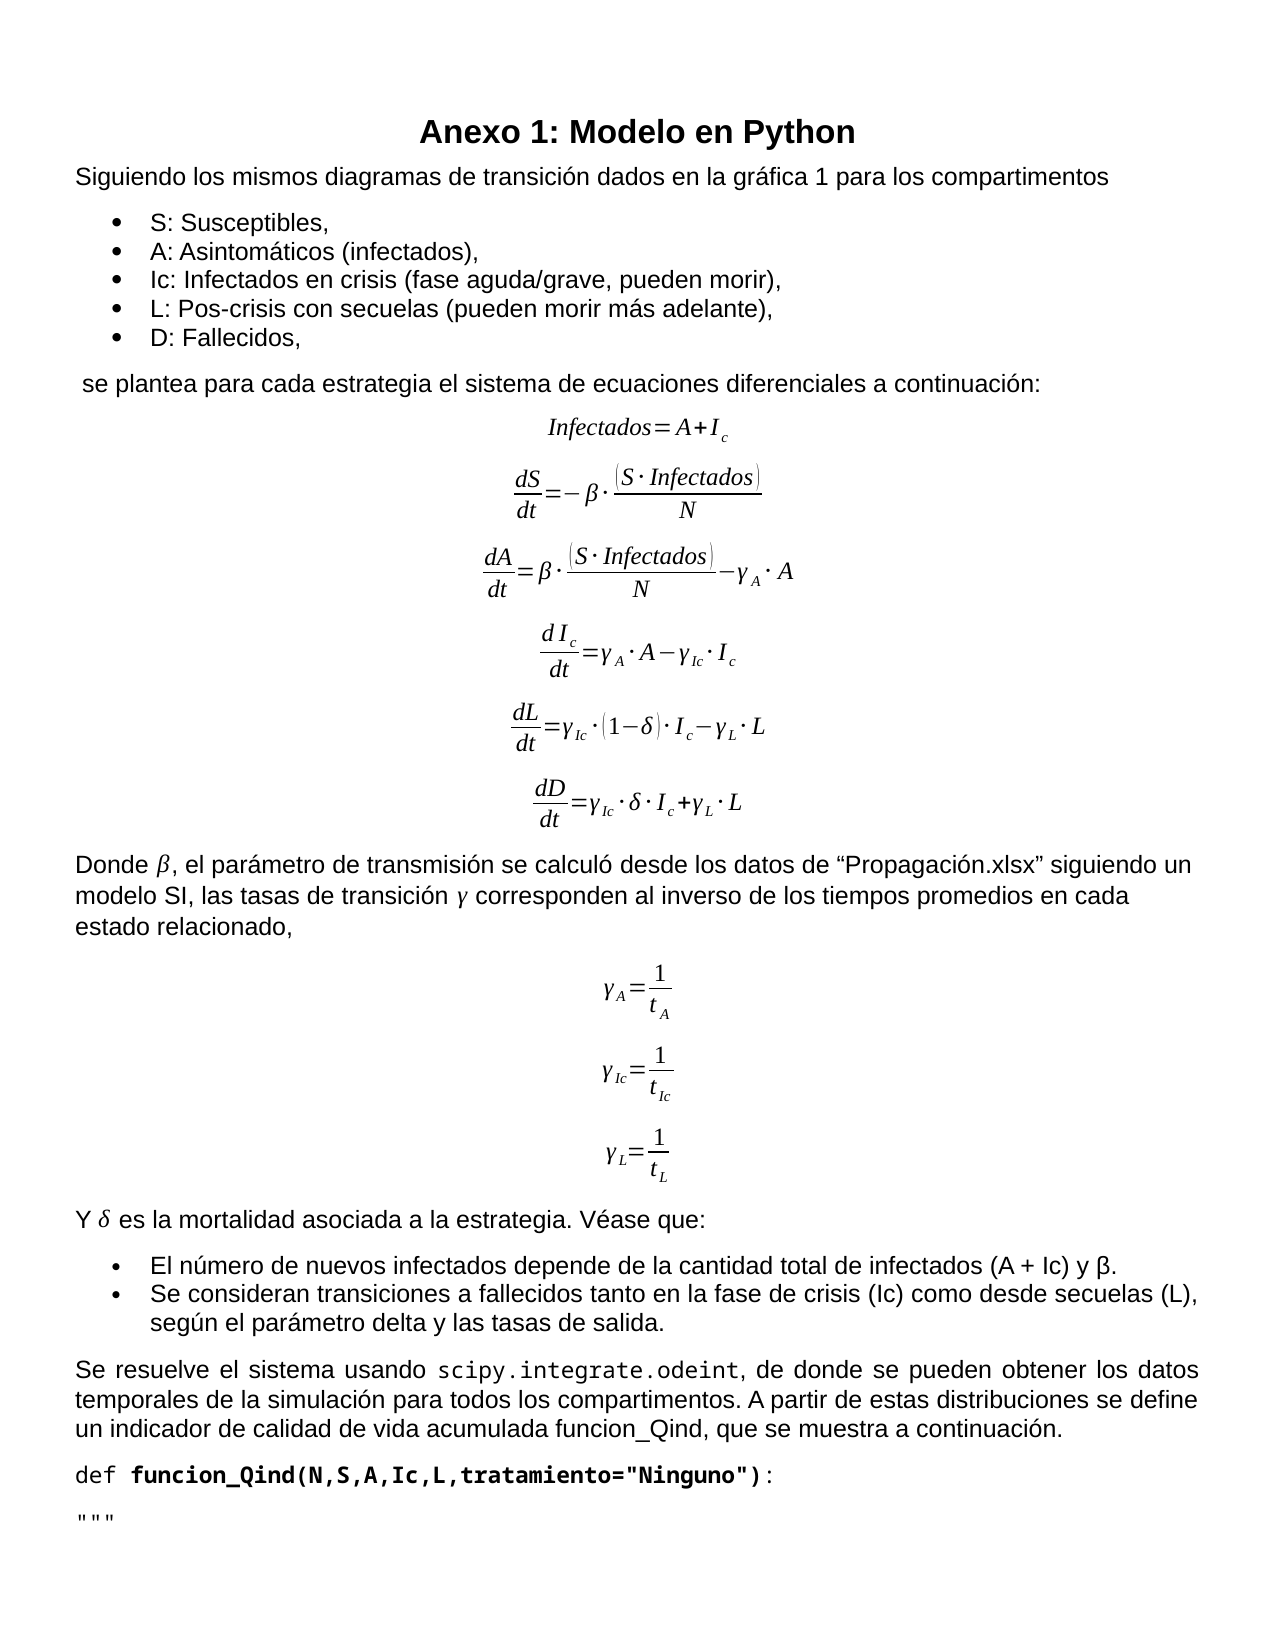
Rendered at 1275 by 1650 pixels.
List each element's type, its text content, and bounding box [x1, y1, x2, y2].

list D: Fallecidos, [112, 323, 1200, 352]
subtitle Anexo 1: Modelo en Python [75, 112, 1200, 151]
text Siguiendo los mismos diagramas de transición dados en la gráfica 1 para los compartimentos [75, 162, 1200, 191]
list S: Susceptibles, [112, 208, 1200, 237]
text Donde , el parámetro de transmisión se calculó desde los datos de “Propagación.xlsx” siguiendo un modelo SI, las tasas de transición corresponden al inverso de los tiempos promedios en cada estado relacionado, [75, 850, 1200, 941]
list Ic: Infectados en crisis (fase aguda/grave, pueden morir), [112, 265, 1200, 294]
text Y es la mortalidad asociada a la estrategia. Véase que: [75, 1205, 1200, 1234]
list A: Asintomáticos (infectados), [112, 237, 1200, 265]
text se plantea para cada estrategia el sistema de ecuaciones diferenciales a continuación: [75, 369, 1200, 397]
text Se resuelve el sistema usando scipy.integrate.odeint, de donde se pueden obtener los datos temporales de la simulación para todos los compartimentos. A partir de estas distribuciones se define un indicador de calidad de vida acumulada funcion_Qind, que se muestra a continuación. [75, 1353, 1200, 1442]
text def funcion_Qind(N,S,A,Ic,L,tratamiento="Ninguno"): [75, 1459, 1200, 1490]
text """ [75, 1507, 1200, 1538]
list Se consideran transiciones a fallecidos tanto en la fase de crisis (Ic) como desde secuelas (L), según el parámetro delta y las tasas de salida. [112, 1279, 1200, 1337]
list El número de nuevos infectados depende de la cantidad total de infectados (A + Ic) y β. [112, 1251, 1200, 1279]
list L: Pos-crisis con secuelas (pueden morir más adelante), [112, 294, 1200, 323]
